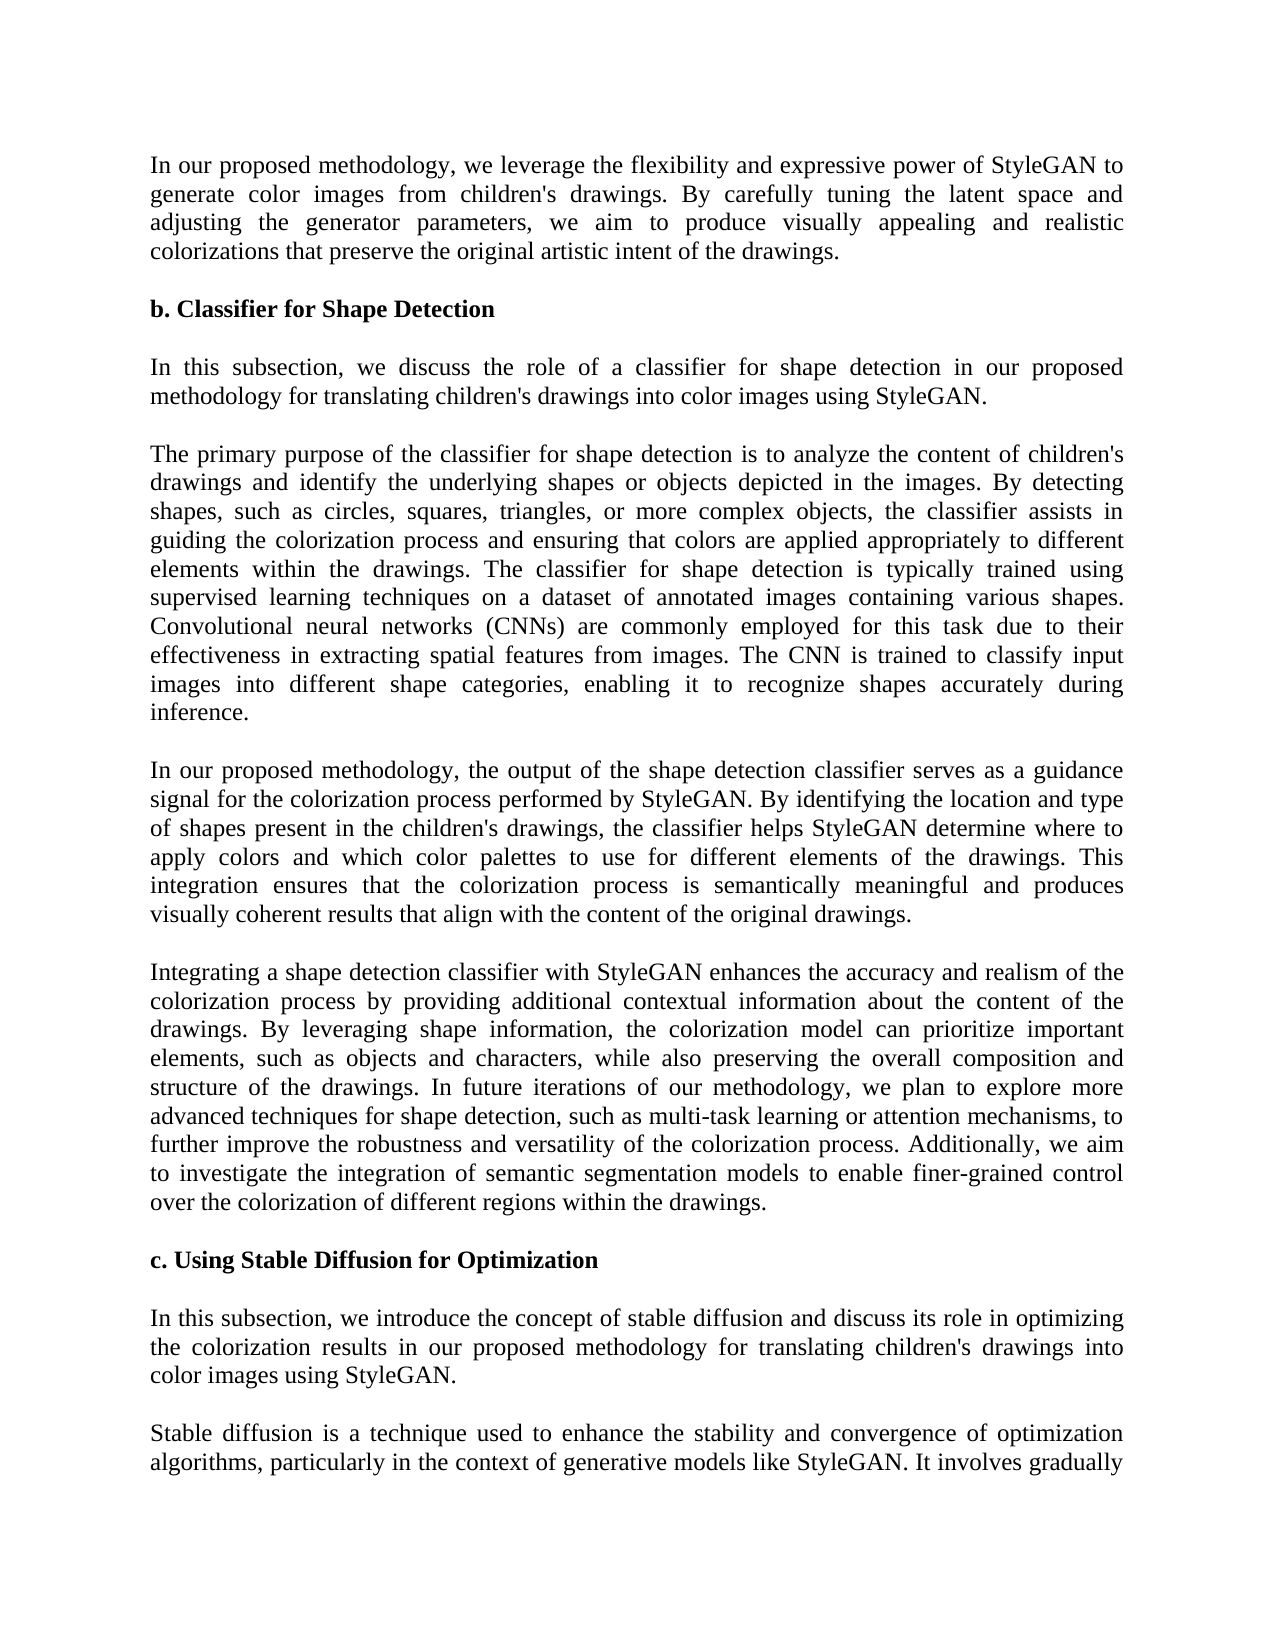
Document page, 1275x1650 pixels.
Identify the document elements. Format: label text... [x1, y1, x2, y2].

text In our proposed methodology, the output of the shape detection classifier serves as a guidance signal for the colorization process performed by StyleGAN. By identifying the location and type of shapes present in the children's drawings, the classifier helps StyleGAN determine where to apply colors and which color palettes to use for different elements of the drawings. This integration ensures that the colorization process is semantically meaningful and produces visually coherent results that align with the content of the original drawings. [150, 755, 1125, 928]
text c. Using Stable Diffusion for Optimization [150, 1245, 1125, 1274]
text In our proposed methodology, we leverage the flexibility and expressive power of StyleGAN to generate color images from children's drawings. By carefully tuning the latent space and adjusting the generator parameters, we aim to produce visually appealing and realistic colorizations that preserve the original artistic intent of the drawings. [150, 150, 1125, 265]
text In this subsection, we discuss the role of a classifier for shape detection in our proposed methodology for translating children's drawings into color images using StyleGAN. [150, 352, 1125, 409]
text The primary purpose of the classifier for shape detection is to analyze the content of children's drawings and identify the underlying shapes or objects depicted in the images. By detecting shapes, such as circles, squares, triangles, or more complex objects, the classifier assists in guiding the colorization process and ensuring that colors are applied appropriately to different elements within the drawings. The classifier for shape detection is typically trained using supervised learning techniques on a dataset of annotated images containing various shapes. Convolutional neural networks (CNNs) are commonly employed for this task due to their effectiveness in extracting spatial features from images. The CNN is trained to classify input images into different shape categories, enabling it to recognize shapes accurately during inference. [150, 439, 1125, 726]
text Integrating a shape detection classifier with StyleGAN enhances the accuracy and realism of the colorization process by providing additional contextual information about the content of the drawings. By leveraging shape information, the colorization model can prioritize important elements, such as objects and characters, while also preserving the overall composition and structure of the drawings. In future iterations of our methodology, we plan to explore more advanced techniques for shape detection, such as multi-task learning or attention mechanisms, to further improve the robustness and versatility of the colorization process. Additionally, we aim to investigate the integration of semantic segmentation models to enable finer-grained control over the colorization of different regions within the drawings. [150, 957, 1125, 1216]
text In this subsection, we introduce the concept of stable diffusion and discuss its role in optimizing the colorization results in our proposed methodology for translating children's drawings into color images using StyleGAN. [150, 1303, 1125, 1389]
text b. Classifier for Shape Detection [150, 294, 1125, 323]
